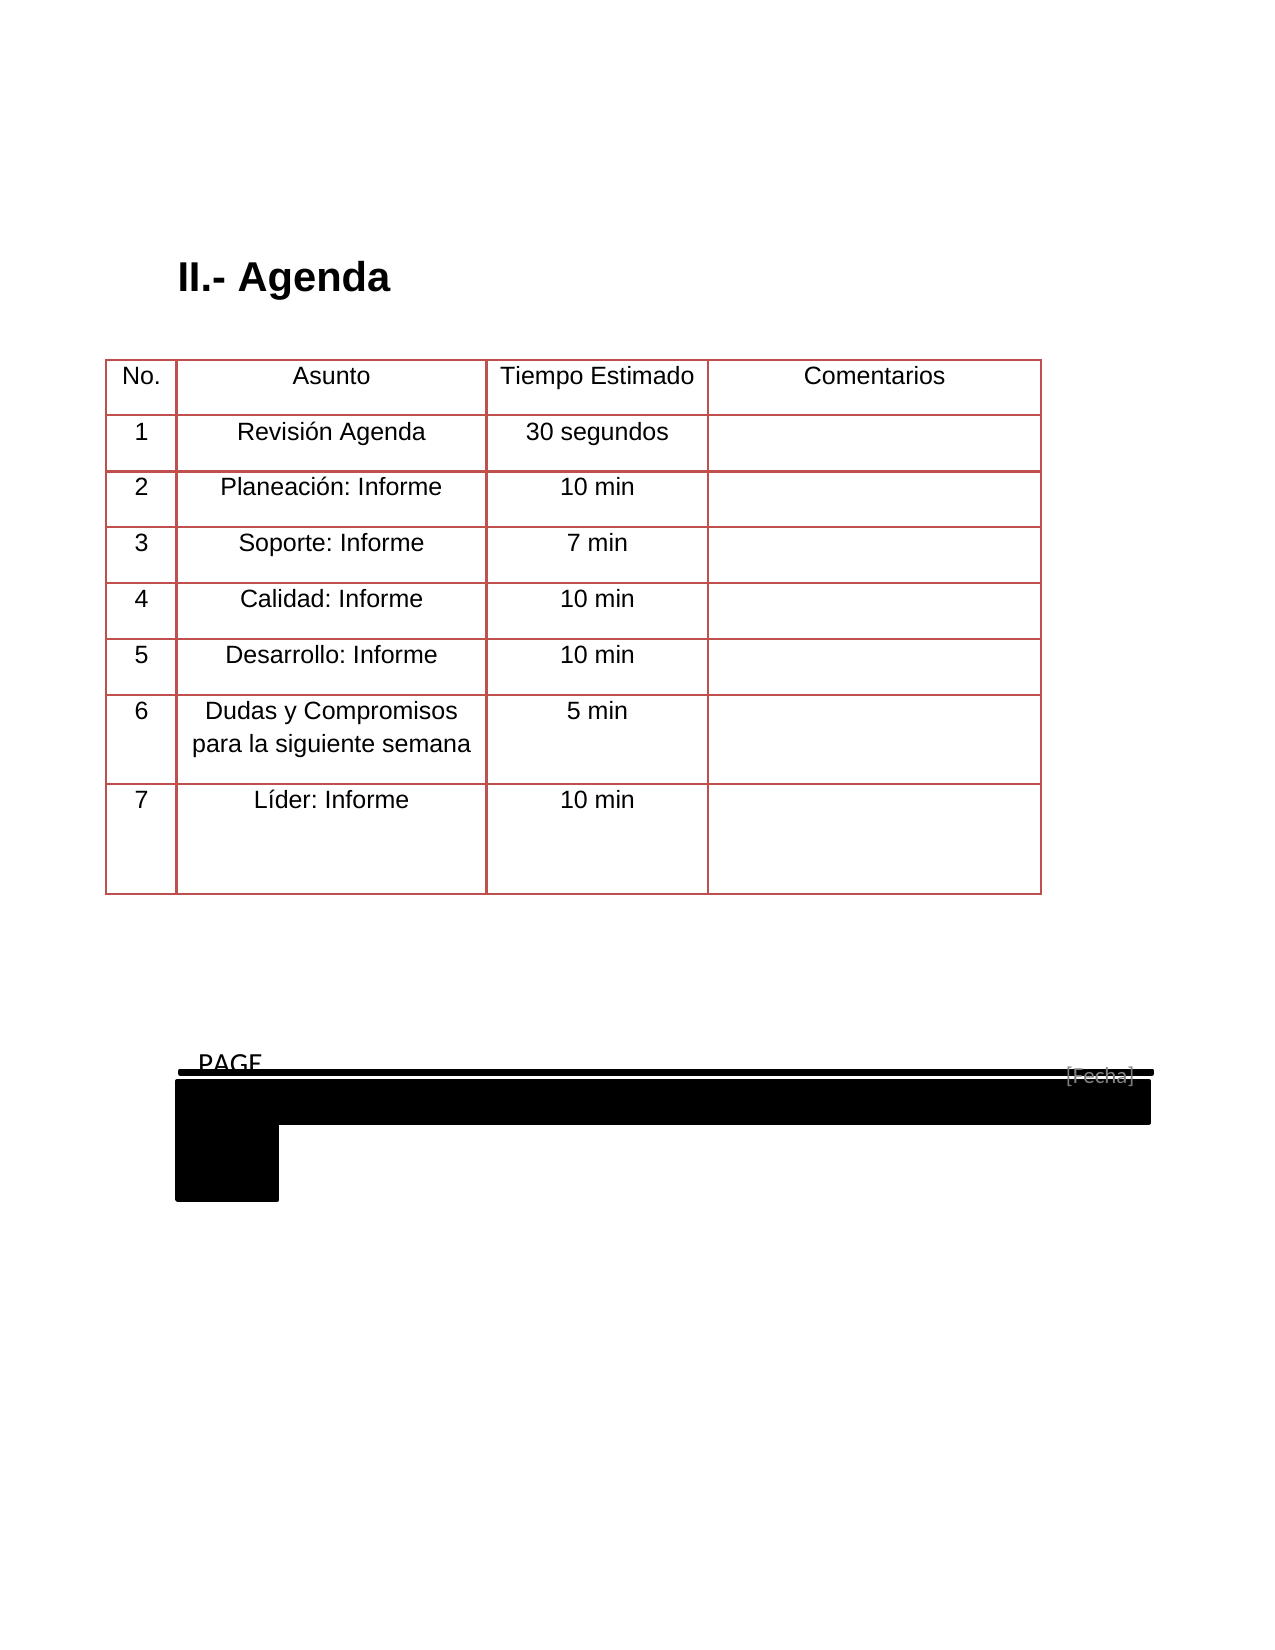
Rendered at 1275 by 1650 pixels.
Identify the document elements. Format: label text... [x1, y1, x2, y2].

subtitle II.- Agenda [177, 253, 1098, 301]
table_cell 5 min [488, 696, 707, 783]
table_cell 10 min [488, 785, 707, 892]
table_header Tiempo Estimado [488, 361, 707, 414]
table_header Comentarios [709, 361, 1040, 414]
table_cell [709, 416, 1040, 470]
table_cell Soporte: Informe [178, 528, 485, 582]
table_cell [709, 640, 1040, 694]
table_cell 2 [107, 473, 175, 526]
table_cell Desarrollo: Informe [178, 640, 485, 694]
table_cell Líder: Informe [178, 785, 485, 892]
table_header Asunto [178, 361, 485, 414]
table_header No. [107, 361, 175, 414]
table_cell [709, 696, 1040, 783]
table_cell [709, 528, 1040, 582]
table_cell [709, 473, 1040, 526]
table_cell 4 [107, 584, 175, 638]
table_cell 30 segundos [488, 416, 707, 470]
table_cell Planeación: Informe [178, 473, 485, 526]
table_cell 3 [107, 528, 175, 582]
table_cell 6 [107, 696, 175, 783]
table_cell 10 min [488, 640, 707, 694]
table_cell Calidad: Informe [178, 584, 485, 638]
table_cell [709, 584, 1040, 638]
table_cell [709, 785, 1040, 892]
table_cell Revisión Agenda [178, 416, 485, 470]
table_cell 5 [107, 640, 175, 694]
table_cell 10 min [488, 473, 707, 526]
table_cell Dudas y Compromisos para la siguiente semana [178, 696, 485, 783]
table_cell 1 [107, 416, 175, 470]
table_cell 10 min [488, 584, 707, 638]
table_cell 7 min [488, 528, 707, 582]
table_cell 7 [107, 785, 175, 892]
